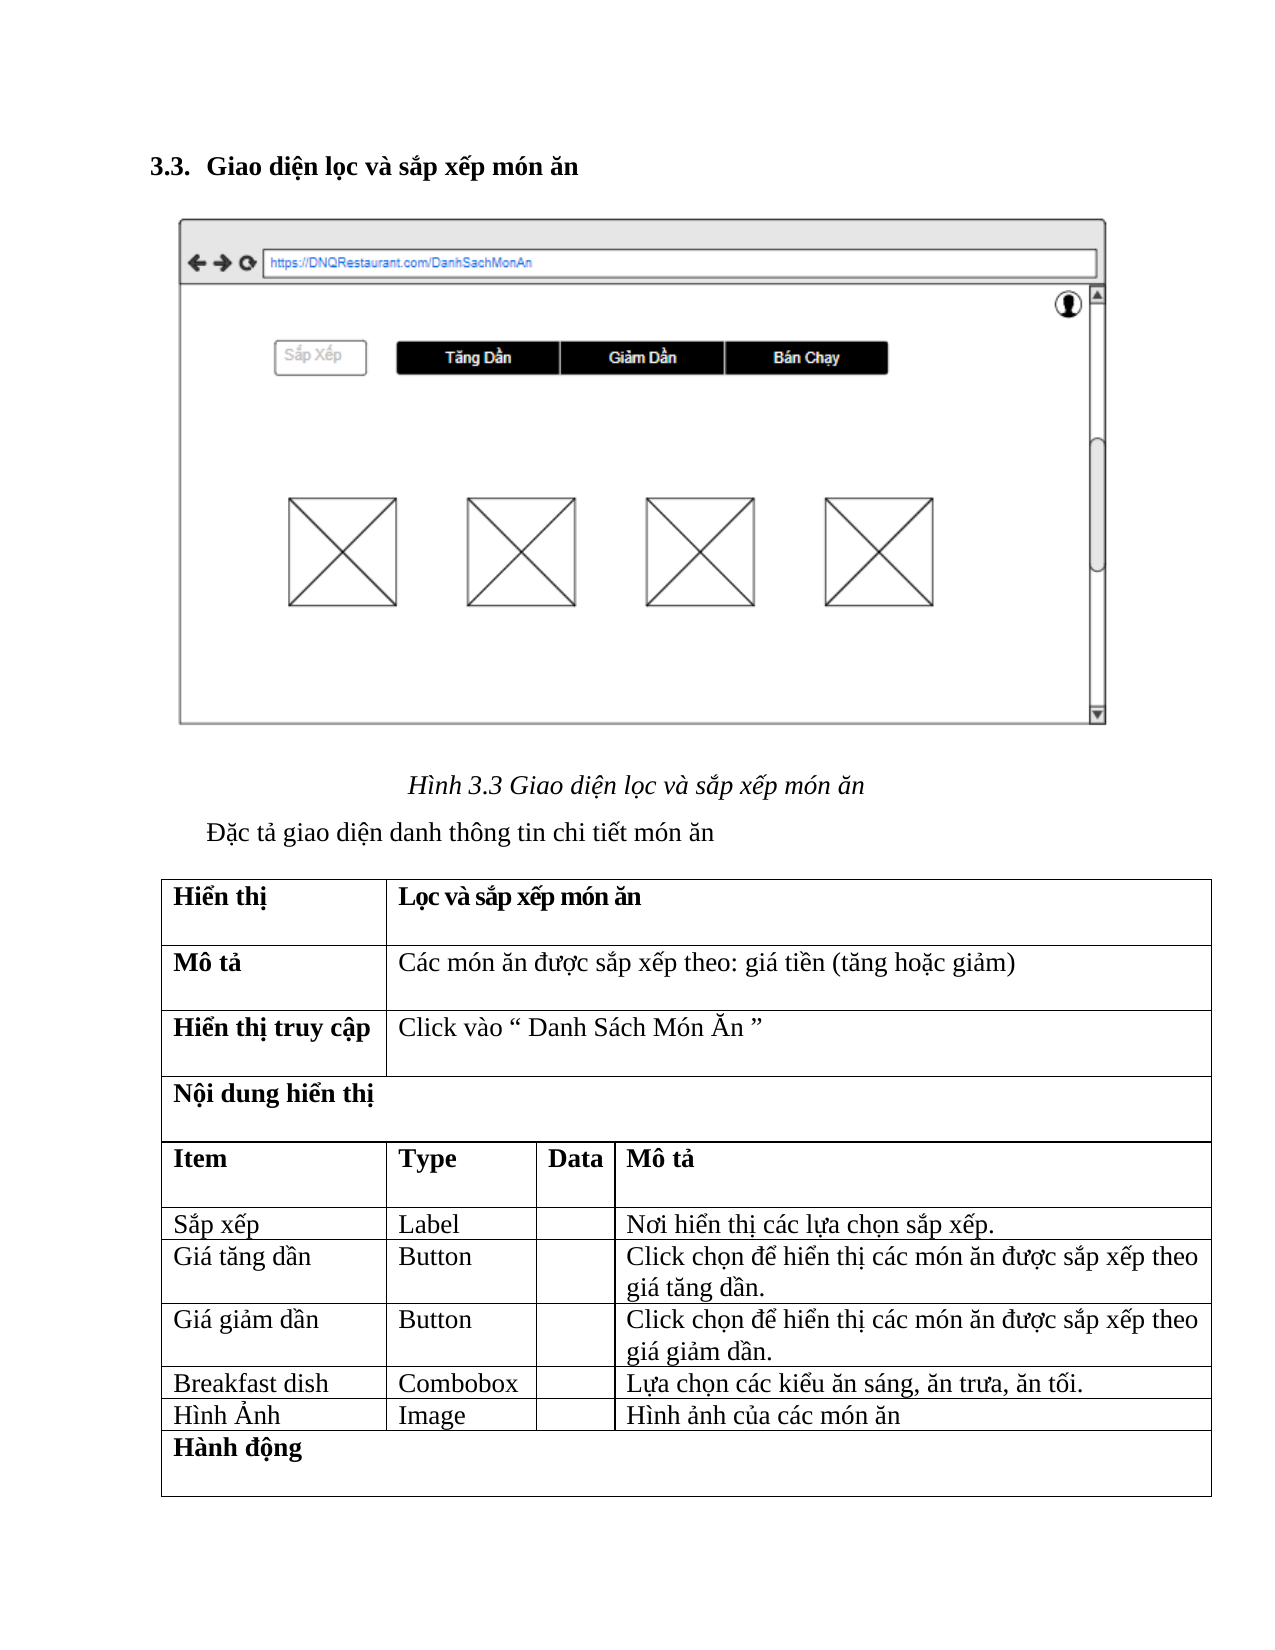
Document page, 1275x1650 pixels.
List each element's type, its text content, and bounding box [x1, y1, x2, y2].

table_cell Image [387, 1399, 536, 1430]
table_cell Button [387, 1304, 536, 1366]
text Đặc tả giao diện danh thông tin chi tiết món ăn [150, 816, 1125, 847]
table_cell [537, 1367, 614, 1398]
table_cell Item [162, 1143, 386, 1207]
table_cell [537, 1240, 614, 1302]
table_cell Mô tả [162, 946, 386, 1010]
table_cell Nội dung hiển thị [162, 1077, 1211, 1141]
table_cell Hiển thị truy cập [162, 1011, 386, 1076]
table_cell Button [387, 1240, 536, 1302]
text Hình 3.3 Giao diện lọc và sắp xếp món ăn [150, 769, 1125, 801]
table_cell [537, 1399, 614, 1430]
table_cell Click vào “ Danh Sách Món Ăn ” [387, 1011, 1211, 1076]
list Giao diện lọc và sắp xếp món ăn [150, 150, 1125, 181]
table_cell Mô tả [616, 1143, 1211, 1207]
table_cell Nơi hiển thị các lựa chọn sắp xếp. [616, 1208, 1211, 1239]
table_cell Type [387, 1143, 536, 1207]
table_cell Sắp xếp [162, 1208, 386, 1239]
table_header Hiển thị [162, 880, 386, 945]
table_cell Giá giảm dần [162, 1304, 386, 1366]
table_cell Data [537, 1143, 614, 1207]
table_cell Click chọn để hiển thị các món ăn được sắp xếp theo giá tăng dần. [616, 1240, 1211, 1302]
table_cell Hình ảnh của các món ăn [616, 1399, 1211, 1430]
table_cell [537, 1304, 614, 1366]
picture [150, 196, 1125, 758]
table_cell Hành động [162, 1431, 1211, 1496]
table_cell Giá tăng dần [162, 1240, 386, 1302]
table_header Lọc và sắp xếp món ăn [387, 880, 1211, 945]
table_cell [537, 1208, 614, 1239]
table_cell Label [387, 1208, 536, 1239]
table_cell Các món ăn được sắp xếp theo: giá tiền (tăng hoặc giảm) [387, 946, 1211, 1010]
table_cell Lựa chọn các kiểu ăn sáng, ăn trưa, ăn tối. [616, 1367, 1211, 1398]
table_cell Breakfast dish [162, 1367, 386, 1398]
table_cell Hình Ảnh [162, 1399, 386, 1430]
table_cell Click chọn để hiển thị các món ăn được sắp xếp theo giá giảm dần. [616, 1304, 1211, 1366]
table_cell Combobox [387, 1367, 536, 1398]
